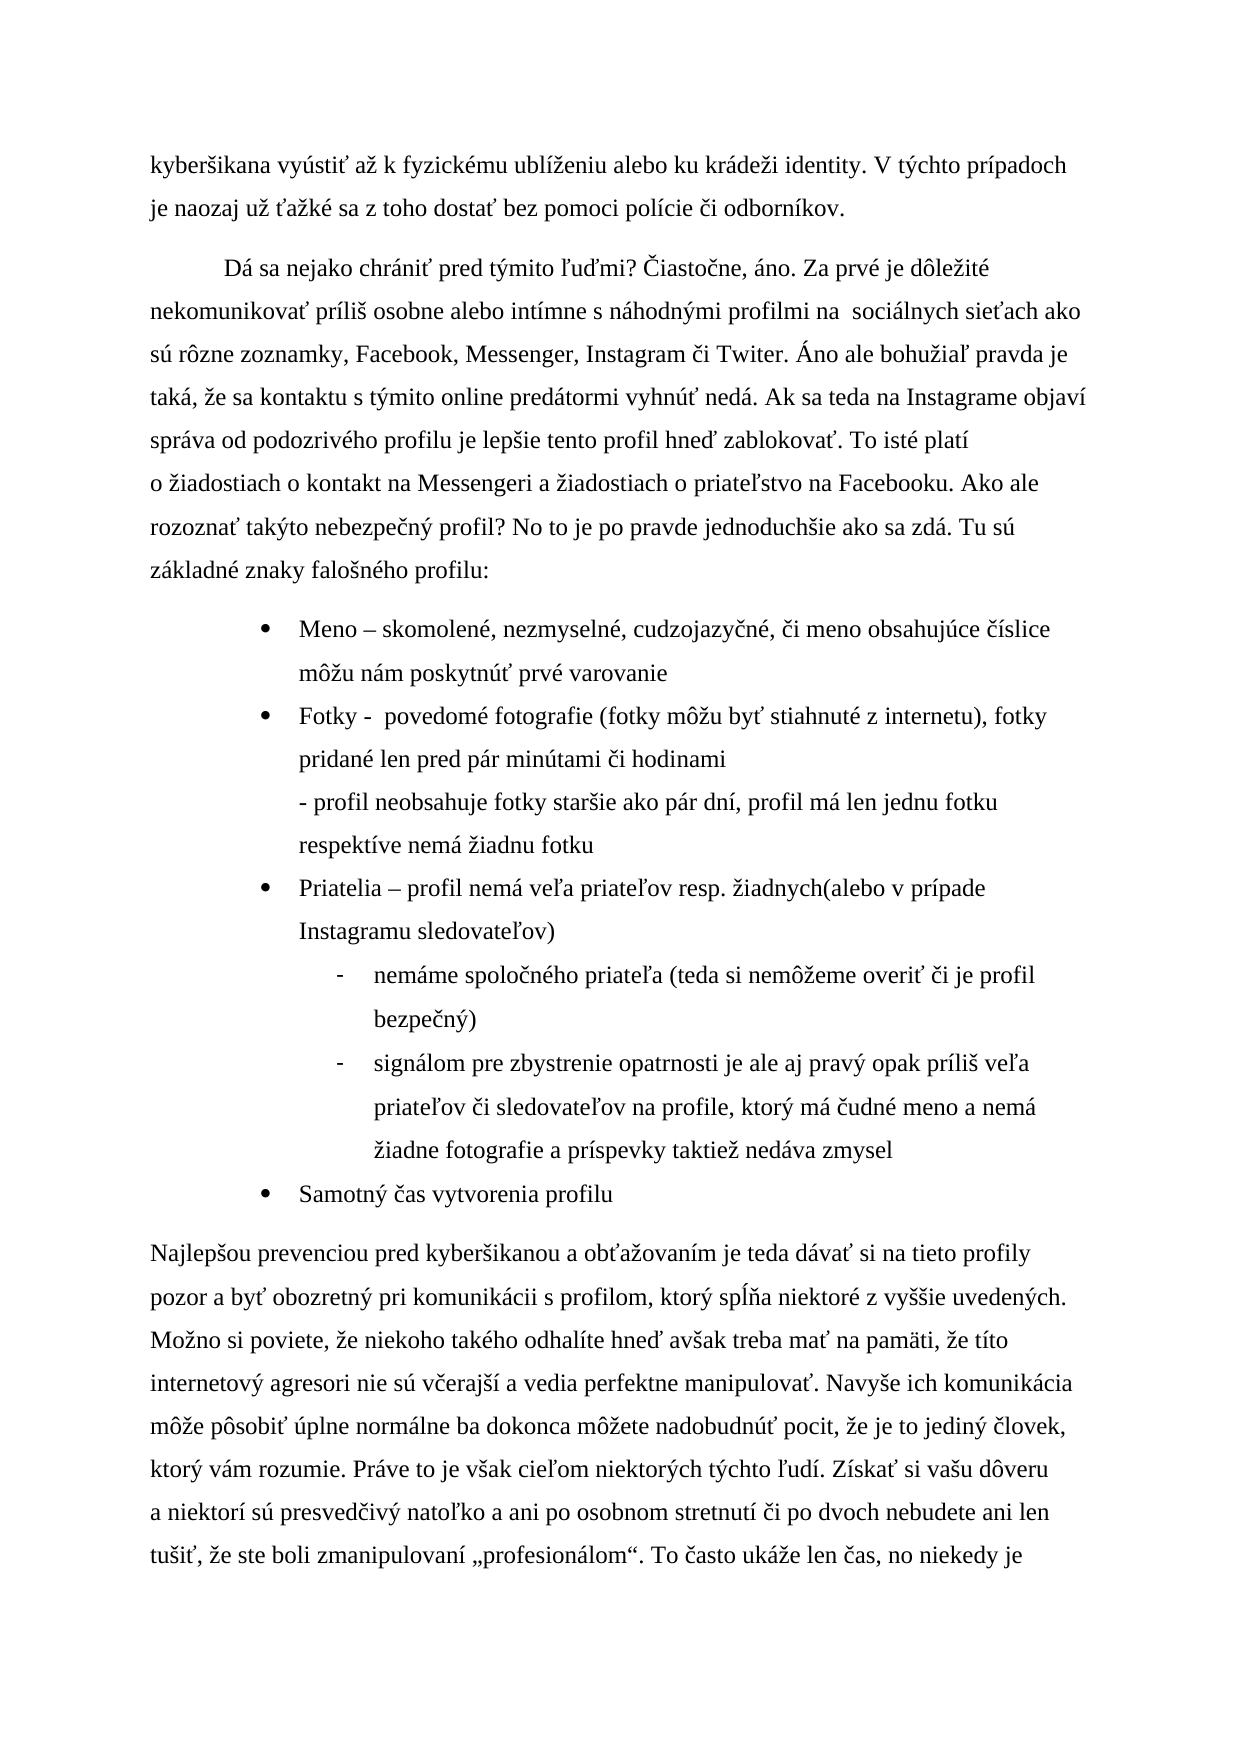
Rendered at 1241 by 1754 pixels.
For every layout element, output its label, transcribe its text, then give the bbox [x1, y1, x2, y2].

list signálom pre zbystrenie opatrnosti je ale aj pravý opak príliš veľa priateľov či sledovateľov na profile, ktorý má čudné meno a nemá žiadne fotografie a príspevky taktiež nedáva zmysel [336, 1048, 1090, 1164]
list - profil neobsahuje fotky staršie ako pár dní, profil má len jednu fotku respektíve nemá žiadnu fotku [299, 787, 1090, 859]
list Meno – skomolené, nezmyselné, cudzojazyčné, či meno obsahujúce číslice môžu nám poskytnúť prvé varovanie [261, 614, 1090, 686]
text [150, 150, 1090, 222]
text Dá sa nejako chrániť pred týmito ľuďmi? Čiastočne, áno. Za prvé je dôležité nekomunikovať príliš osobne alebo intímne s náhodnými profilmi na sociálnych sieťach ako sú rôzne zoznamky, Facebook, Messenger, Instagram či Twiter. Áno ale bohužiaľ pravda je taká, že sa kontaktu s týmito online predátormi vyhnúť nedá. Ak sa teda na Instagrame objaví správa od podozrivého profilu je lepšie tento profil hneď zablokovať. To isté platí o žiadostiach o kontakt na Messengeri a žiadostiach o priateľstvo na Facebooku. Ako ale rozoznať takýto nebezpečný profil? No to je po pravde jednoduchšie ako sa zdá. Tu sú základné znaky falošného profilu: [150, 253, 1090, 583]
list Priatelia – profil nemá veľa priateľov resp. žiadnych(alebo v prípade Instagramu sledovateľov) [261, 873, 1090, 945]
list Fotky - povedomé fotografie (fotky môžu byť stiahnuté z internetu), fotky pridané len pred pár minútami či hodinami [261, 701, 1090, 773]
list Samotný čas vytvorenia profilu [261, 1179, 1090, 1207]
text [150, 1238, 1090, 1569]
list nemáme spoločného priateľa (teda si nemôžeme overiť či je profil bezpečný) [336, 959, 1090, 1033]
